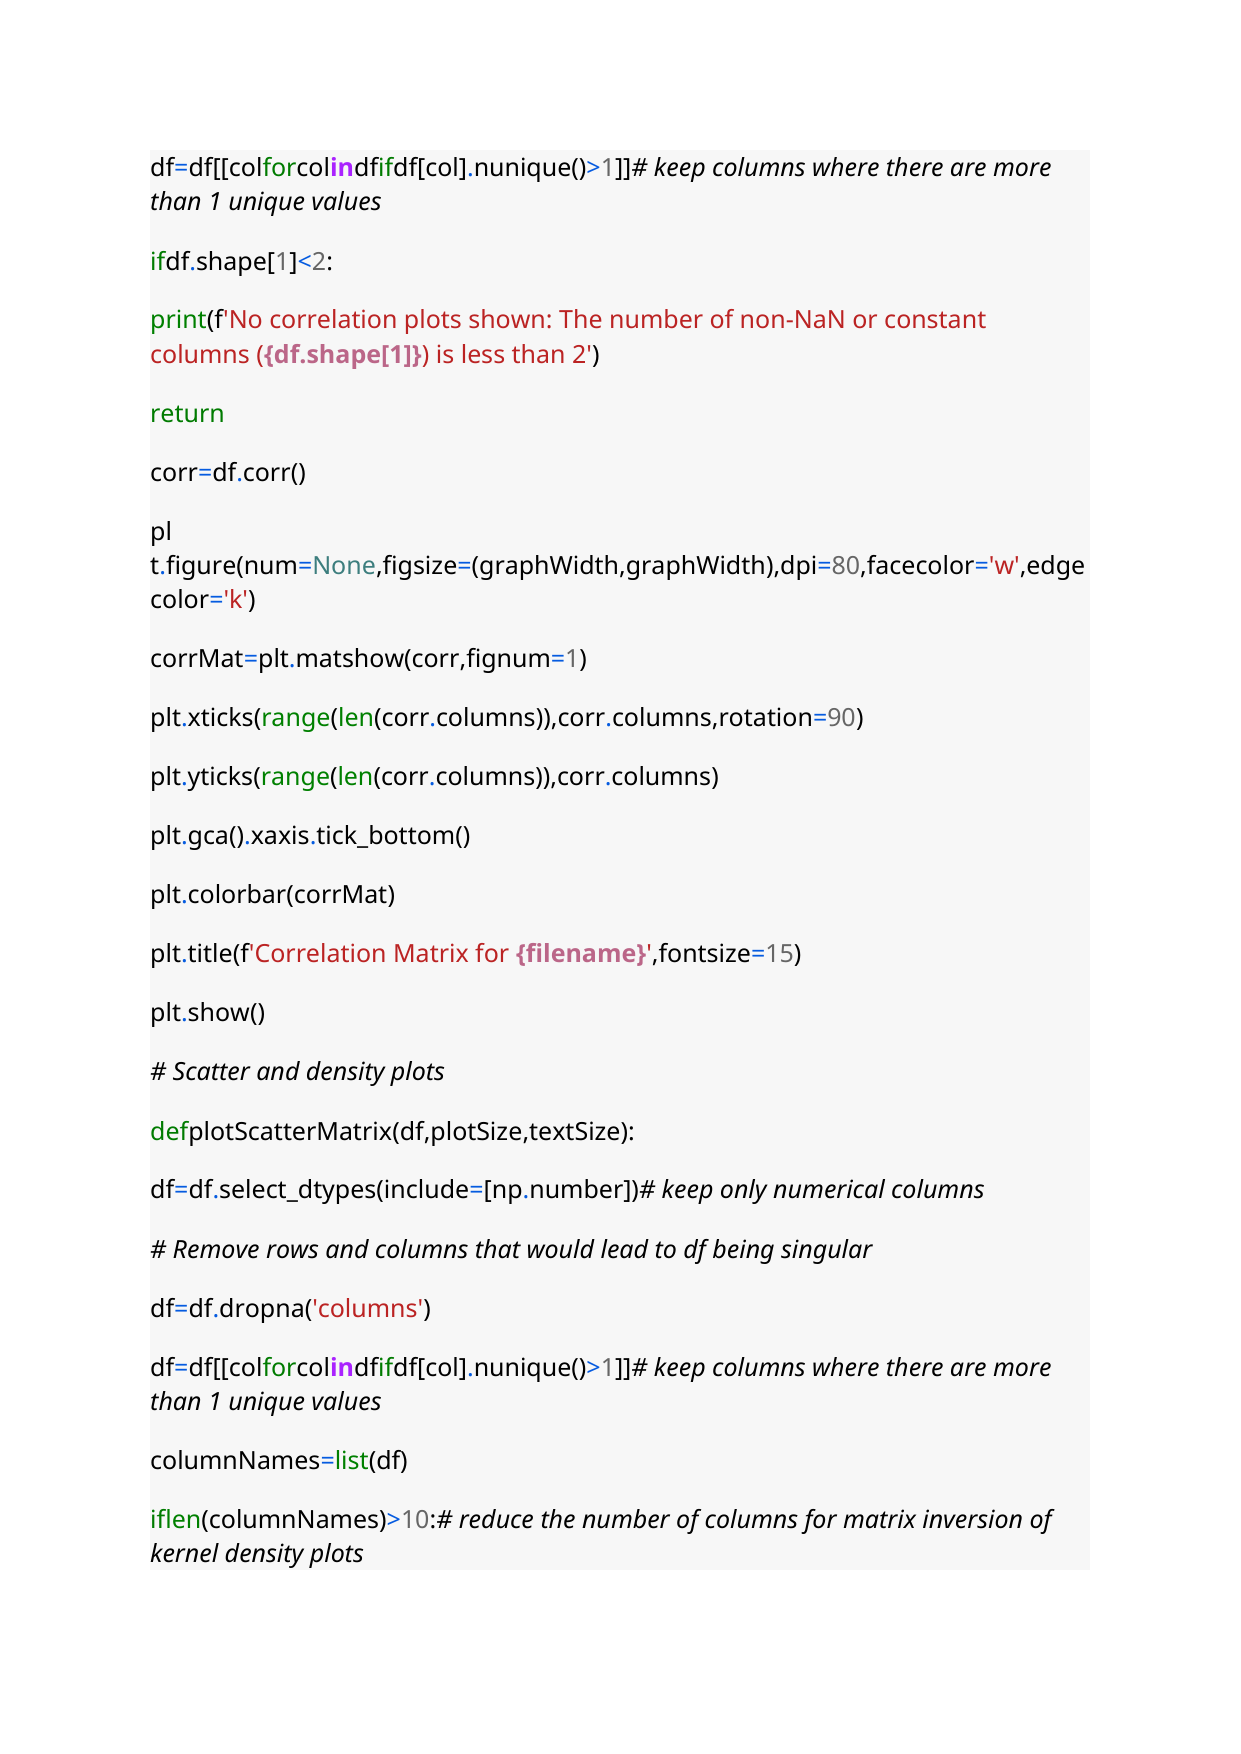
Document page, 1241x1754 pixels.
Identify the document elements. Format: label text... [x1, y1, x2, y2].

text plt.xticks(range(len(corr.columns)),corr.columns,rotation=90) [150, 700, 1090, 734]
text df=df.dropna('columns') [150, 1290, 1090, 1324]
text plt.show() [150, 995, 1090, 1029]
text defplotScatterMatrix(df,plotSize,textSize): [150, 1113, 1090, 1147]
text plt.yticks(range(len(corr.columns)),corr.columns) [150, 759, 1090, 793]
text df=df[[colforcolindfifdf[col].nunique()>1]]# keep columns where there are more than 1 unique values [150, 1349, 1090, 1417]
text plt.colorbar(corrMat) [150, 877, 1090, 911]
text return [150, 395, 1090, 429]
text df=df.select_dtypes(include=[np.number])# keep only numerical columns [150, 1172, 1090, 1206]
text corrMat=plt.matshow(corr,fignum=1) [150, 641, 1090, 675]
text print(f'No correlation plots shown: The number of non-NaN or constant columns ({df.shape[1]}) is less than 2') [150, 302, 1090, 370]
text plt.title(f'Correlation Matrix for {filename}',fontsize=15) [150, 936, 1090, 970]
text # Scatter and density plots [150, 1054, 1090, 1088]
text iflen(columnNames)>10:# reduce the number of columns for matrix inversion of kernel density plots [150, 1502, 1090, 1570]
text ifdf.shape[1]<2: [150, 243, 1090, 277]
text plt.gca().xaxis.tick_bottom() [150, 818, 1090, 852]
text df=df[[colforcolindfifdf[col].nunique()>1]]# keep columns where there are more than 1 unique values [150, 150, 1090, 218]
text columnNames=list(df) [150, 1442, 1090, 1477]
text plt.figure(num=None,figsize=(graphWidth,graphWidth),dpi=80,facecolor='w',edgecolor='k') [150, 513, 1090, 616]
text corr=df.corr() [150, 454, 1090, 488]
text # Remove rows and columns that would lead to df being singular [150, 1231, 1090, 1265]
